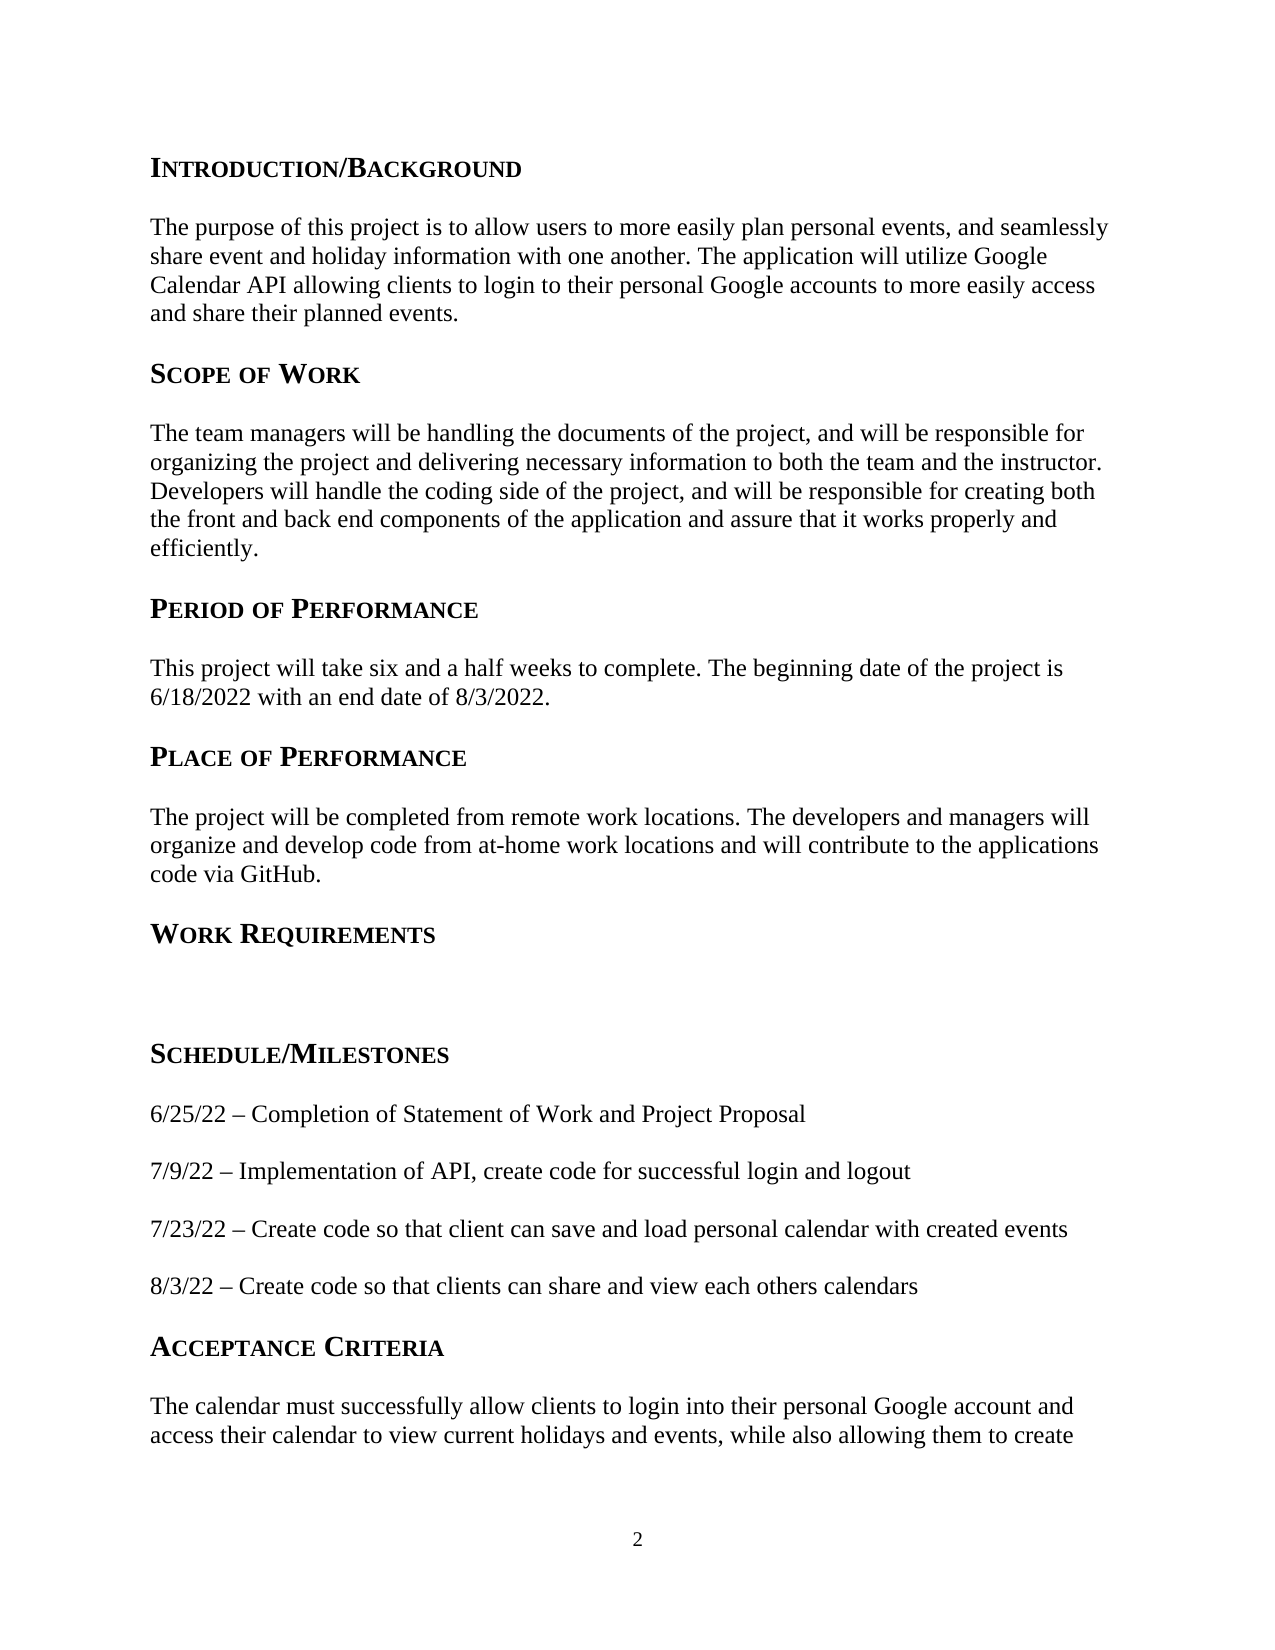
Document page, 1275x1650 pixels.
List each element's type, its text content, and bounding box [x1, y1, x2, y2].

subtitle Introduction/Background [150, 150, 1125, 183]
text The purpose of this project is to allow users to more easily plan personal events, and seamlessly share event and holiday information with one another. The application will utilize Google Calendar API allowing clients to login to their personal Google accounts to more easily access and share their planned events. [150, 212, 1125, 327]
subtitle Work Requirements [150, 917, 1125, 950]
subtitle Scope of Work [150, 356, 1125, 389]
text 6/25/22 – Completion of Statement of Work and Project Proposal [150, 1099, 1125, 1127]
subtitle Acceptance Criteria [150, 1329, 1125, 1362]
text The team managers will be handling the documents of the project, and will be responsible for organizing the project and delivering necessary information to both the team and the instructor. Developers will handle the coding side of the project, and will be responsible for creating both the front and back end components of the application and assure that it works properly and efficiently. [150, 418, 1125, 562]
text The project will be completed from remote work locations. The developers and managers will organize and develop code from at-home work locations and will contribute to the applications code via GitHub. [150, 802, 1125, 888]
subtitle Place of Performance [150, 739, 1125, 773]
text 7/9/22 – Implementation of API, create code for successful login and logout [150, 1156, 1125, 1185]
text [150, 1391, 1125, 1448]
text 8/3/22 – Create code so that clients can share and view each others calendars [150, 1271, 1125, 1300]
subtitle Period of Performance [150, 591, 1125, 624]
subtitle Schedule/Milestones [150, 1036, 1125, 1070]
text 7/23/22 – Create code so that client can save and load personal calendar with created events [150, 1214, 1125, 1242]
text This project will take six and a half weeks to complete. The beginning date of the project is 6/18/2022 with an end date of 8/3/2022. [150, 653, 1125, 711]
